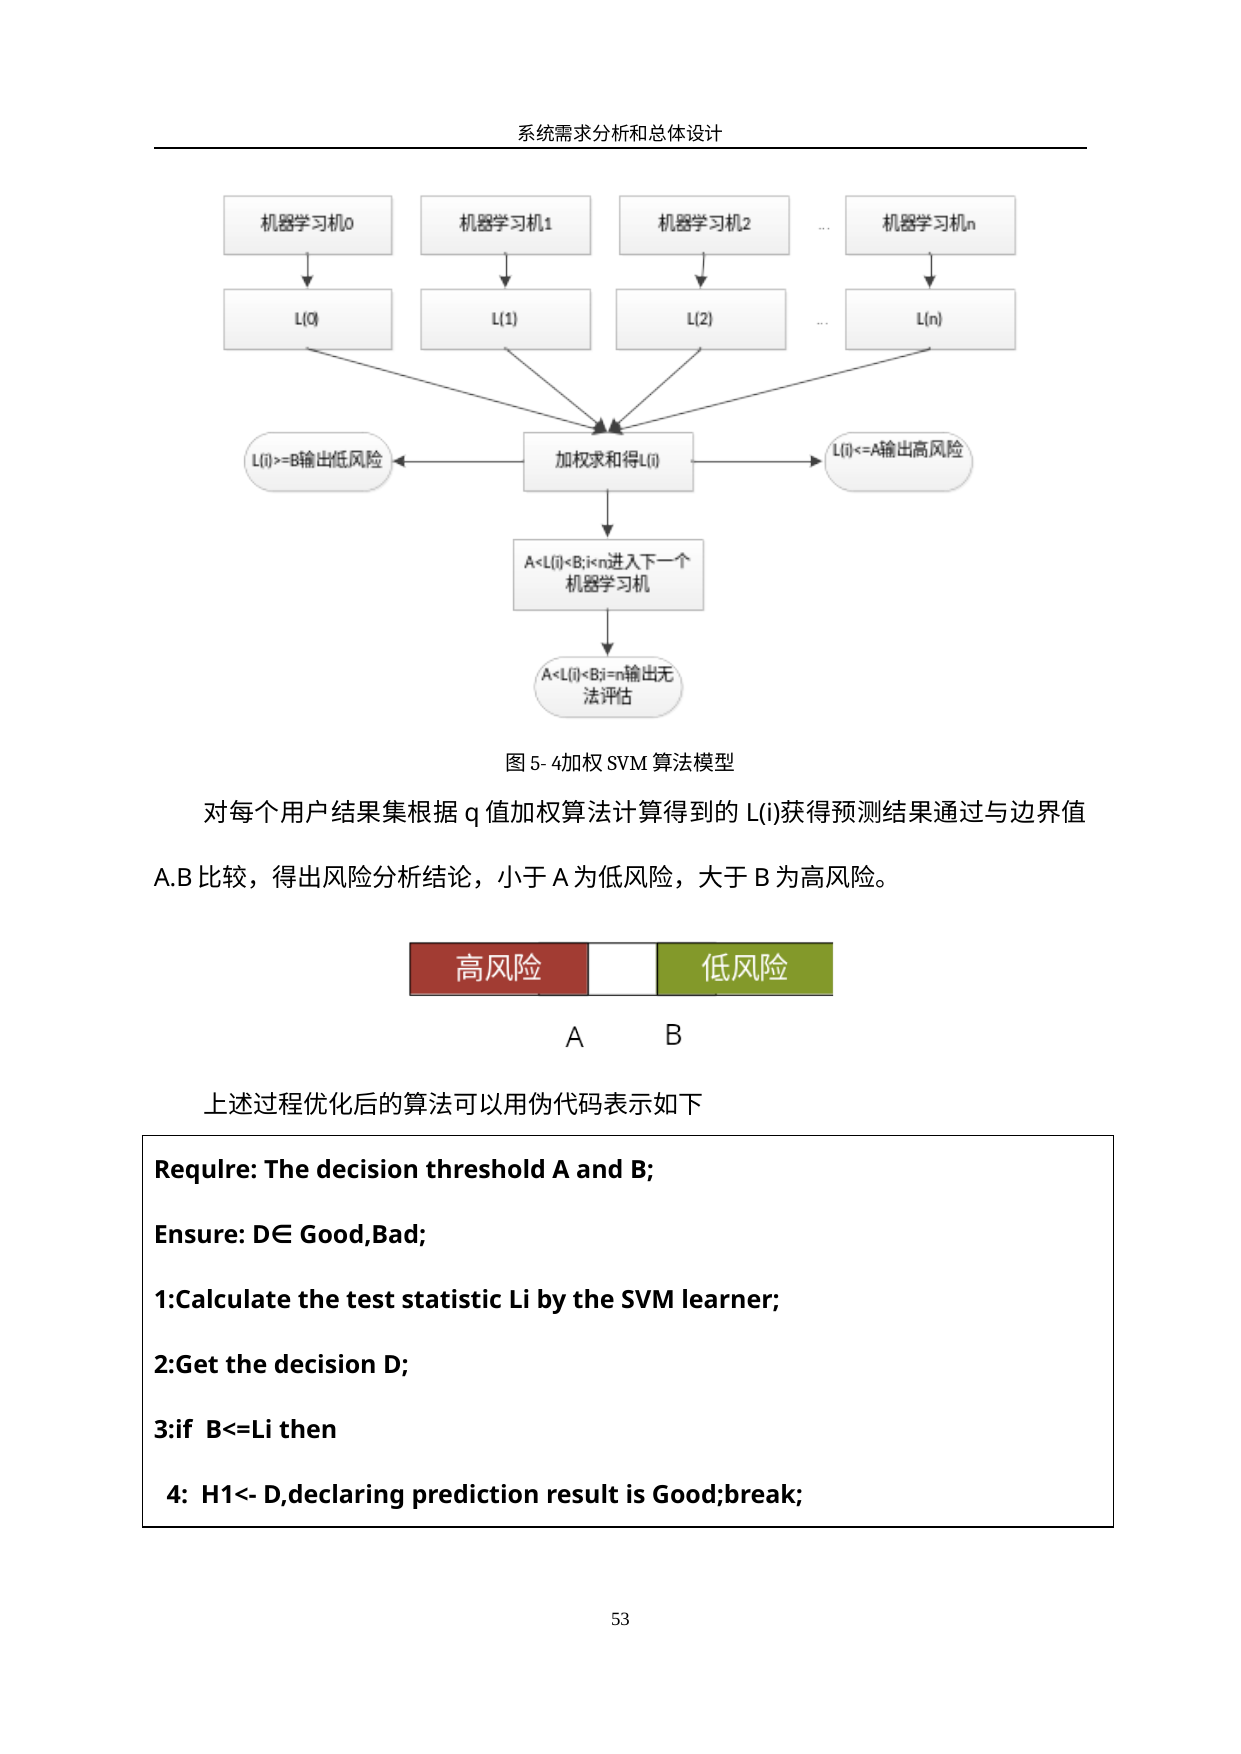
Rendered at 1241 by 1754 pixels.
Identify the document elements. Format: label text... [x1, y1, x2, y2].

text 图5- 4加权SVM算法模型 [153, 745, 1087, 778]
text 上述过程优化后的算法可以用伪代码表示如下 [153, 1070, 1087, 1135]
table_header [143, 1136, 1113, 1526]
text 对每个用户结果集根据q值加权算法计算得到的L(i)获得预测结果通过与边界值A.B比较，得出风险分析结论，小于A为低风险，大于B为高风险。 [153, 778, 1087, 908]
